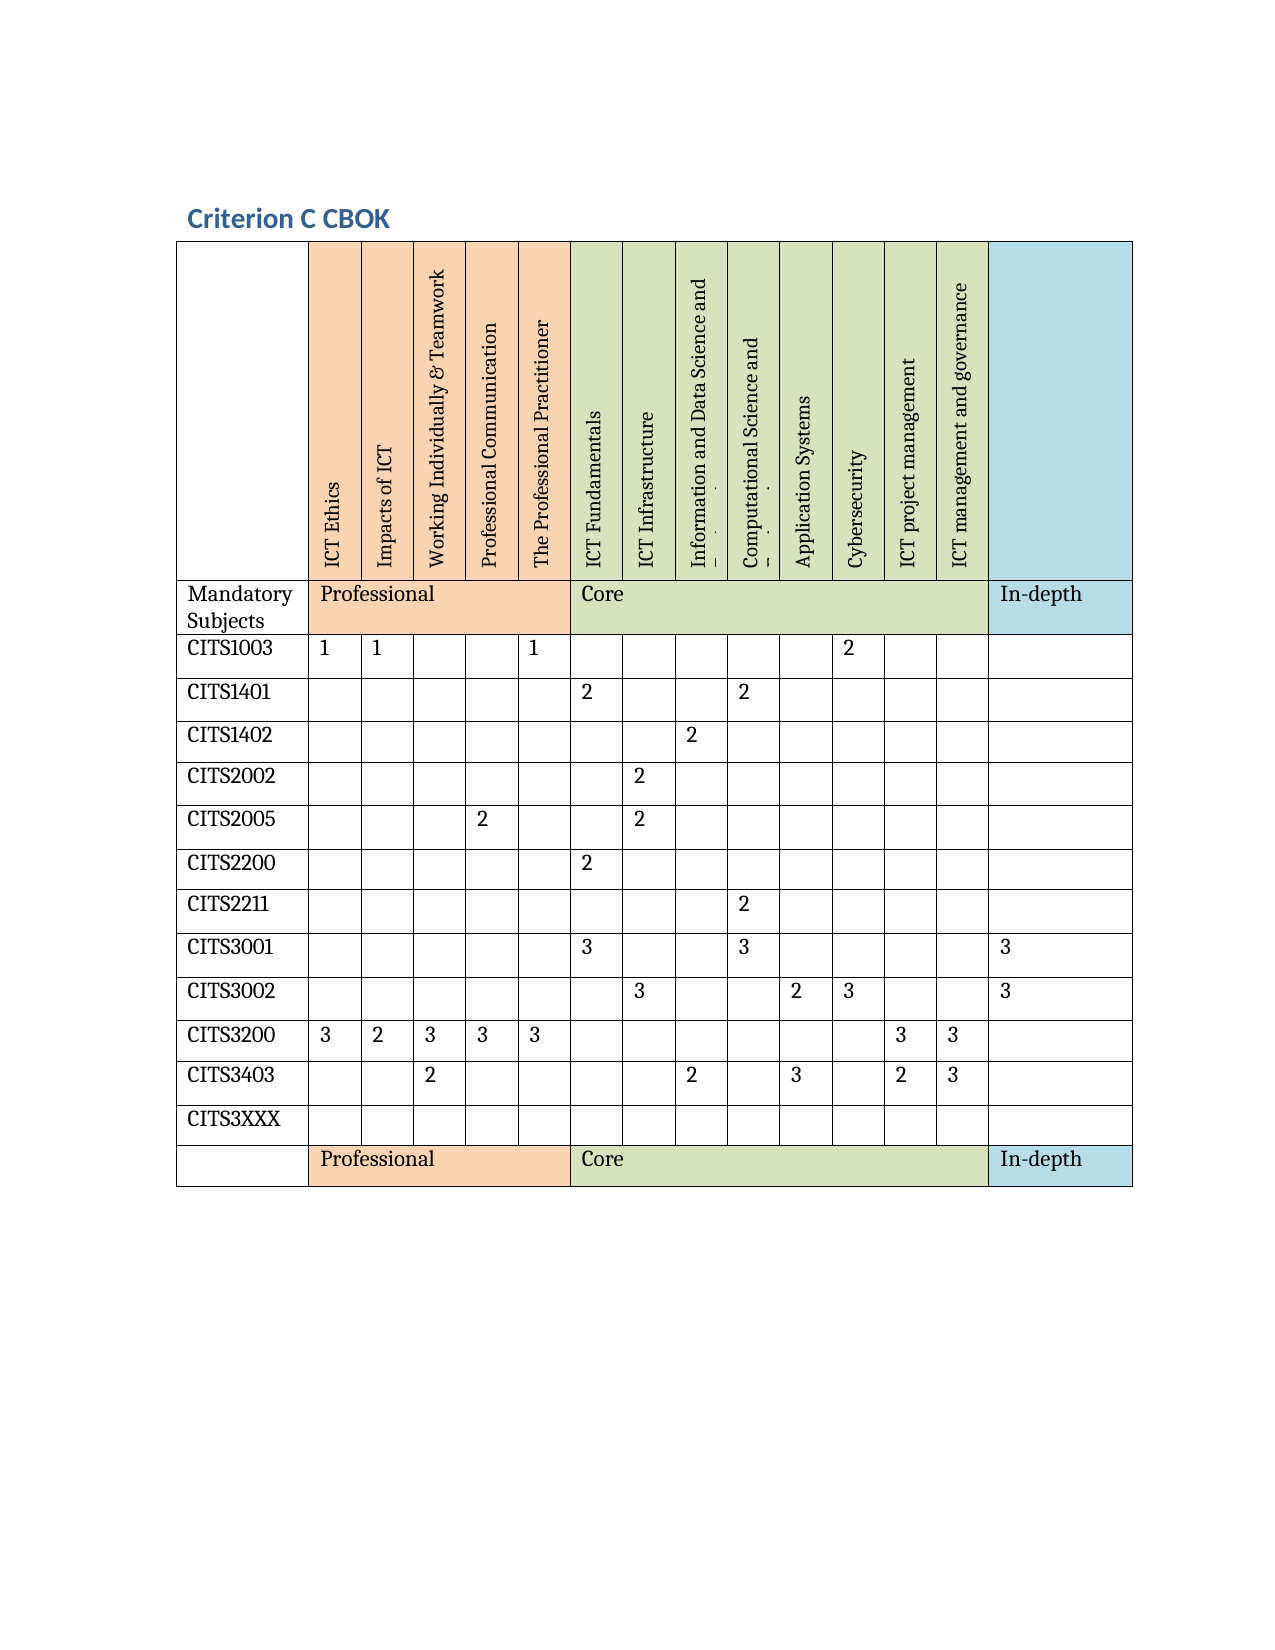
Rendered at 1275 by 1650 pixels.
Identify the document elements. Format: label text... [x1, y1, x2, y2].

table_cell [833, 679, 884, 721]
table_cell 2 [623, 806, 675, 849]
table_cell [937, 722, 988, 762]
table_cell [728, 806, 779, 849]
table_cell [885, 806, 936, 849]
table_cell [362, 978, 413, 1020]
table_cell [780, 635, 832, 677]
table_cell [989, 890, 1132, 933]
table_cell [571, 1106, 622, 1145]
table_cell [937, 850, 988, 889]
table_cell 3 [623, 978, 675, 1020]
table_header ICT Fundamentals [571, 242, 622, 580]
table_cell CITS3001 [177, 934, 308, 977]
table_cell [623, 635, 675, 677]
table_header ICT Infrastructure [623, 242, 675, 580]
table_cell [519, 978, 570, 1020]
table_cell CITS3XXX [177, 1106, 308, 1145]
table_cell 2 [728, 890, 779, 933]
table_header Working Individually & Teamwork [414, 242, 465, 580]
table_cell CITS3200 [177, 1021, 308, 1061]
table_cell 3 [989, 934, 1132, 977]
table_cell [885, 850, 936, 889]
table_header [177, 242, 308, 580]
table_cell Mandatory Subjects [177, 581, 308, 634]
table_header Application Systems [780, 242, 832, 580]
table_cell [833, 1106, 884, 1145]
table_cell [937, 934, 988, 977]
table_cell [833, 1062, 884, 1104]
table_cell [937, 1106, 988, 1145]
table_cell [466, 1062, 518, 1104]
table_cell [676, 890, 727, 933]
table_cell [571, 1021, 622, 1061]
table_cell [989, 806, 1132, 849]
table_cell 2 [571, 679, 622, 721]
table_cell [466, 722, 518, 762]
table_cell 3 [309, 1021, 361, 1061]
table_cell [519, 890, 570, 933]
table_cell [414, 1106, 465, 1145]
table_header ICT Ethics [309, 242, 361, 580]
table_header ICT management and governance [937, 242, 988, 580]
table_cell [519, 722, 570, 762]
table_cell [676, 679, 727, 721]
table_cell [989, 635, 1132, 677]
table_cell [571, 1062, 622, 1104]
table_cell [885, 722, 936, 762]
table_cell [676, 850, 727, 889]
table_header [989, 242, 1132, 580]
table_cell [780, 1106, 832, 1145]
table_cell Core [571, 581, 988, 634]
table_cell [989, 722, 1132, 762]
table_cell [780, 763, 832, 805]
table_cell 2 [623, 763, 675, 805]
table_cell [362, 934, 413, 977]
table_cell [362, 763, 413, 805]
table_cell [571, 722, 622, 762]
table_cell [780, 722, 832, 762]
table_cell [780, 890, 832, 933]
table_cell In-depth [989, 1146, 1132, 1186]
table_cell CITS3403 [177, 1062, 308, 1104]
table_cell [780, 1021, 832, 1061]
table_cell [362, 1062, 413, 1104]
table_cell [362, 679, 413, 721]
table_cell [414, 850, 465, 889]
table_cell 1 [362, 635, 413, 677]
table_cell Professional [309, 1146, 570, 1186]
table_cell [676, 635, 727, 677]
table_cell [466, 635, 518, 677]
table_cell [571, 763, 622, 805]
table_cell 3 [989, 978, 1132, 1020]
table_cell [885, 978, 936, 1020]
table_cell [676, 806, 727, 849]
table_cell [519, 1106, 570, 1145]
table_cell [623, 679, 675, 721]
table_cell [989, 679, 1132, 721]
table_cell [833, 722, 884, 762]
table_cell [676, 978, 727, 1020]
table_cell [177, 1146, 308, 1186]
table_cell [362, 806, 413, 849]
table_header Impacts of ICT [362, 242, 413, 580]
table_cell [466, 679, 518, 721]
table_cell [885, 763, 936, 805]
table_cell [362, 890, 413, 933]
table_cell [309, 934, 361, 977]
table_cell [309, 978, 361, 1020]
table_cell [309, 763, 361, 805]
table_cell [937, 635, 988, 677]
table_cell [885, 1106, 936, 1145]
table_cell [466, 978, 518, 1020]
table_cell 1 [519, 635, 570, 677]
table_cell [937, 890, 988, 933]
table_cell [676, 934, 727, 977]
table_cell [623, 1021, 675, 1061]
table_header Information and Data Science and Engineering [676, 242, 727, 580]
table_cell [309, 890, 361, 933]
table_cell [989, 1106, 1132, 1145]
table_cell [937, 679, 988, 721]
table_cell [309, 1062, 361, 1104]
table_cell [728, 1106, 779, 1145]
table_cell CITS2211 [177, 890, 308, 933]
table_cell [623, 934, 675, 977]
table_cell [414, 806, 465, 849]
table_cell [833, 806, 884, 849]
table_cell [780, 806, 832, 849]
table_cell 3 [466, 1021, 518, 1061]
table_cell 2 [885, 1062, 936, 1104]
table_cell [623, 722, 675, 762]
table_cell [414, 722, 465, 762]
table_cell In-depth [989, 581, 1132, 634]
table_cell 3 [937, 1021, 988, 1061]
table_cell [466, 763, 518, 805]
table_cell [466, 890, 518, 933]
table_cell [728, 635, 779, 677]
table_cell 2 [833, 635, 884, 677]
table_cell [309, 679, 361, 721]
table_cell [728, 978, 779, 1020]
table_cell [414, 763, 465, 805]
table_cell [414, 934, 465, 977]
table_cell [833, 890, 884, 933]
table_header The Professional Practitioner [519, 242, 570, 580]
table_cell [309, 1106, 361, 1145]
table_cell [466, 934, 518, 977]
table_header Cybersecurity [833, 242, 884, 580]
table_cell [833, 763, 884, 805]
table_cell [414, 978, 465, 1020]
table_cell CITS1401 [177, 679, 308, 721]
table_cell [728, 763, 779, 805]
table_cell 3 [780, 1062, 832, 1104]
table_cell [833, 850, 884, 889]
table_header Professional Communication [466, 242, 518, 580]
table_cell [571, 978, 622, 1020]
table_cell [623, 1106, 675, 1145]
table_cell [362, 1106, 413, 1145]
table_cell 2 [676, 1062, 727, 1104]
table_header ICT project management [885, 242, 936, 580]
table_cell [937, 806, 988, 849]
table_cell [676, 763, 727, 805]
table_cell CITS3002 [177, 978, 308, 1020]
table_cell 2 [414, 1062, 465, 1104]
table_cell CITS2200 [177, 850, 308, 889]
table_cell [728, 722, 779, 762]
table_cell [466, 850, 518, 889]
table_cell [833, 934, 884, 977]
table_cell [519, 1062, 570, 1104]
table_cell CITS1402 [177, 722, 308, 762]
table_cell [362, 722, 413, 762]
table_cell 3 [414, 1021, 465, 1061]
table_cell [676, 1106, 727, 1145]
table_cell [519, 806, 570, 849]
table_cell [780, 934, 832, 977]
table_cell [623, 890, 675, 933]
table_cell [519, 763, 570, 805]
table_cell [937, 763, 988, 805]
table_cell [780, 679, 832, 721]
table_cell [414, 635, 465, 677]
table_cell Professional [309, 581, 570, 634]
table_cell [466, 1106, 518, 1145]
table_cell 3 [519, 1021, 570, 1061]
table_cell [362, 850, 413, 889]
table_cell 2 [571, 850, 622, 889]
table_cell 3 [885, 1021, 936, 1061]
table_cell 3 [728, 934, 779, 977]
table_cell [833, 1021, 884, 1061]
table_cell 3 [937, 1062, 988, 1104]
table_cell [728, 1021, 779, 1061]
table_cell 3 [833, 978, 884, 1020]
table_header Computational Science and Engineering [728, 242, 779, 580]
table_cell [728, 1062, 779, 1104]
table_cell CITS2002 [177, 763, 308, 805]
table_cell [309, 806, 361, 849]
table_cell [571, 890, 622, 933]
table_cell 2 [466, 806, 518, 849]
table_cell [309, 722, 361, 762]
table_cell 2 [362, 1021, 413, 1061]
table_cell [989, 763, 1132, 805]
table_cell [623, 850, 675, 889]
table_cell [780, 850, 832, 889]
table_cell [519, 850, 570, 889]
table_cell [414, 890, 465, 933]
table_cell [885, 934, 936, 977]
table_cell [989, 850, 1132, 889]
subtitle Criterion C CBOK [187, 200, 1087, 236]
table_cell [414, 679, 465, 721]
table_cell 2 [676, 722, 727, 762]
table_cell [623, 1062, 675, 1104]
table_cell [989, 1062, 1132, 1104]
table_cell [885, 635, 936, 677]
table_cell [571, 806, 622, 849]
table_cell [676, 1021, 727, 1061]
table_cell CITS1003 [177, 635, 308, 677]
table_cell [885, 679, 936, 721]
table_cell [885, 890, 936, 933]
table_cell [519, 934, 570, 977]
table_cell CITS2005 [177, 806, 308, 849]
table_cell [519, 679, 570, 721]
table_cell [989, 1021, 1132, 1061]
table_cell 3 [571, 934, 622, 977]
table_cell [728, 850, 779, 889]
table_cell [309, 850, 361, 889]
table_cell [571, 635, 622, 677]
table_cell 1 [309, 635, 361, 677]
table_cell 2 [780, 978, 832, 1020]
table_cell 2 [728, 679, 779, 721]
table_cell [937, 978, 988, 1020]
table_cell Core [571, 1146, 988, 1186]
